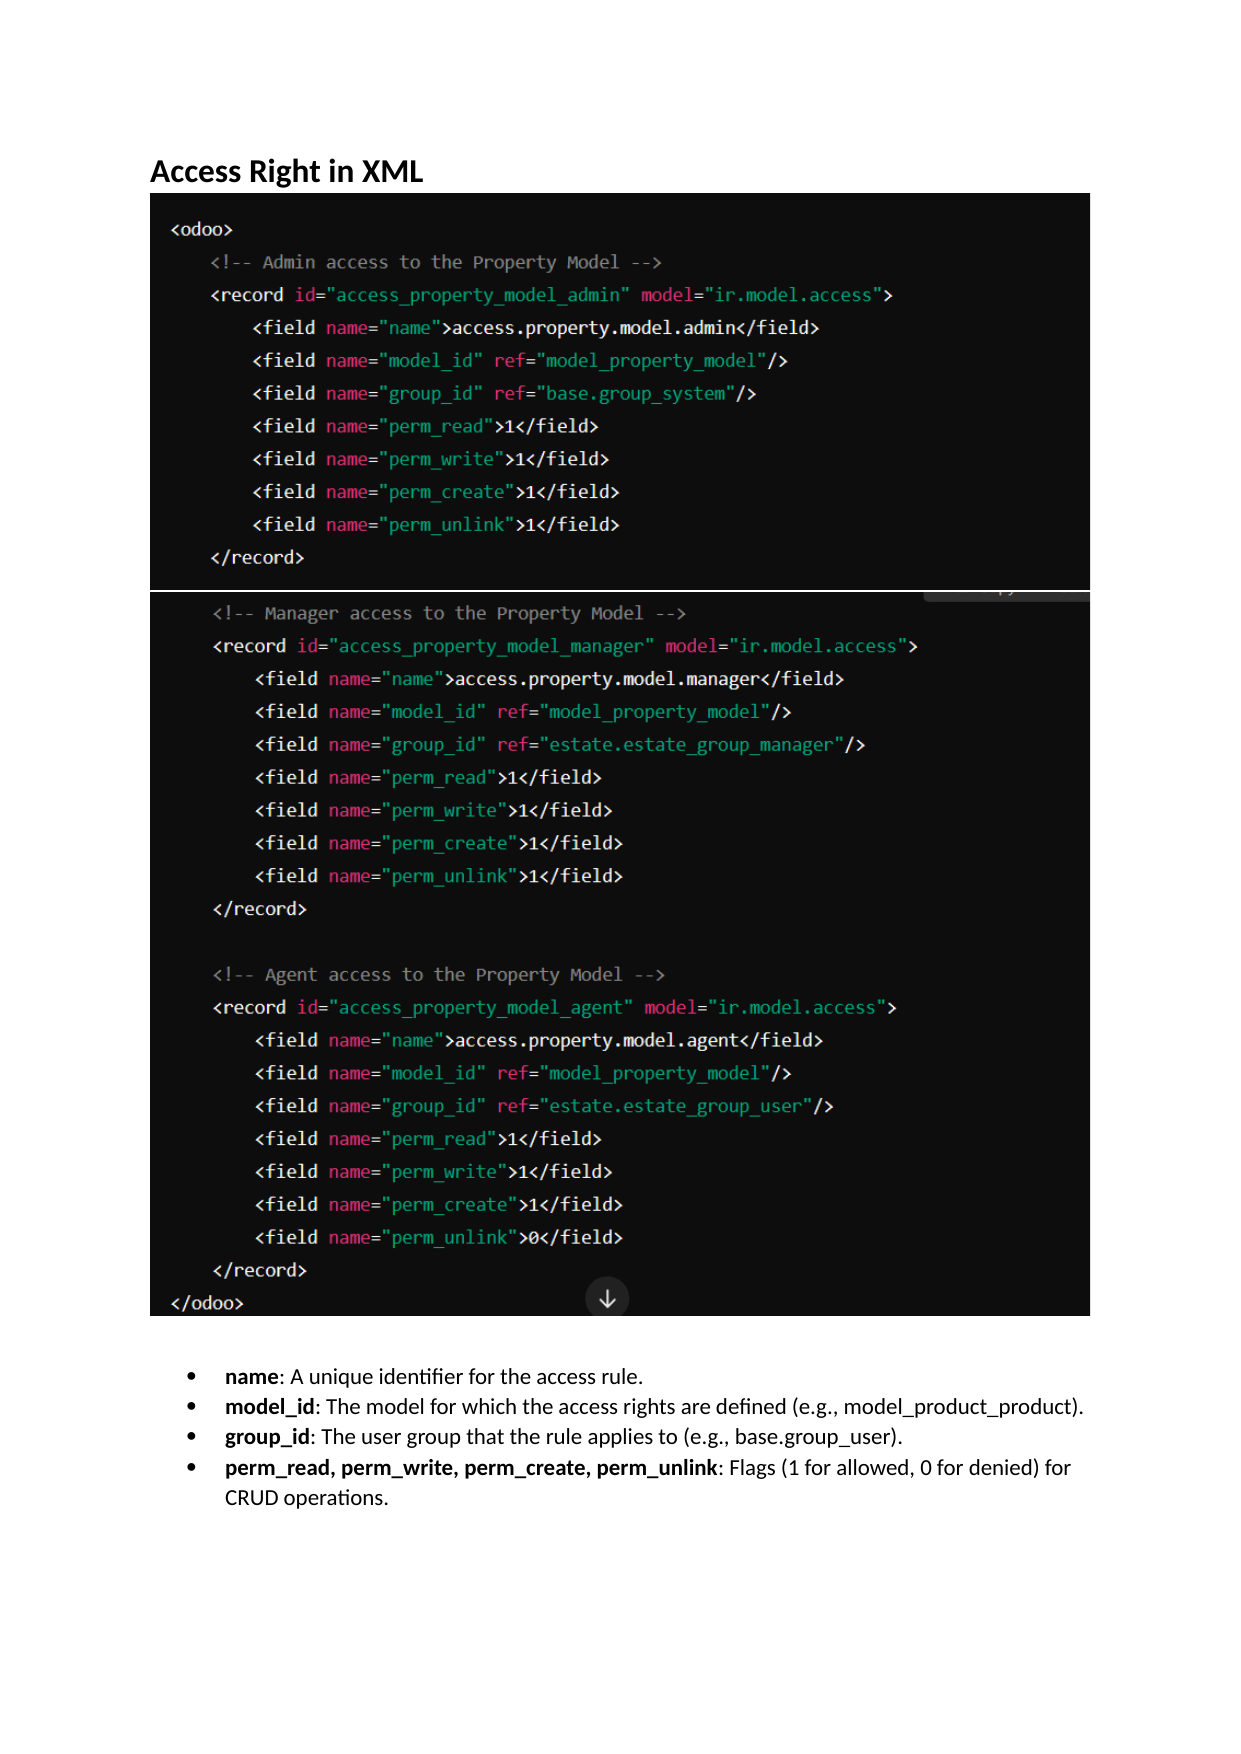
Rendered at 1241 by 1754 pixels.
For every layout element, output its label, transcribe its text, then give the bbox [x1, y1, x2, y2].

list model_id: The model for which the access rights are defined (e.g., model_product_product). [187, 1392, 1090, 1420]
list name: A unique identifier for the access rule. [187, 1362, 1090, 1390]
text Access Right in XML [150, 150, 1090, 191]
list perm_read, perm_write, perm_create, perm_unlink: Flags (1 for allowed, 0 for denied) for CRUD operations. [187, 1453, 1090, 1511]
picture [150, 193, 1091, 590]
picture [150, 592, 1091, 1316]
list group_id: The user group that the rule applies to (e.g., base.group_user). [187, 1422, 1090, 1450]
